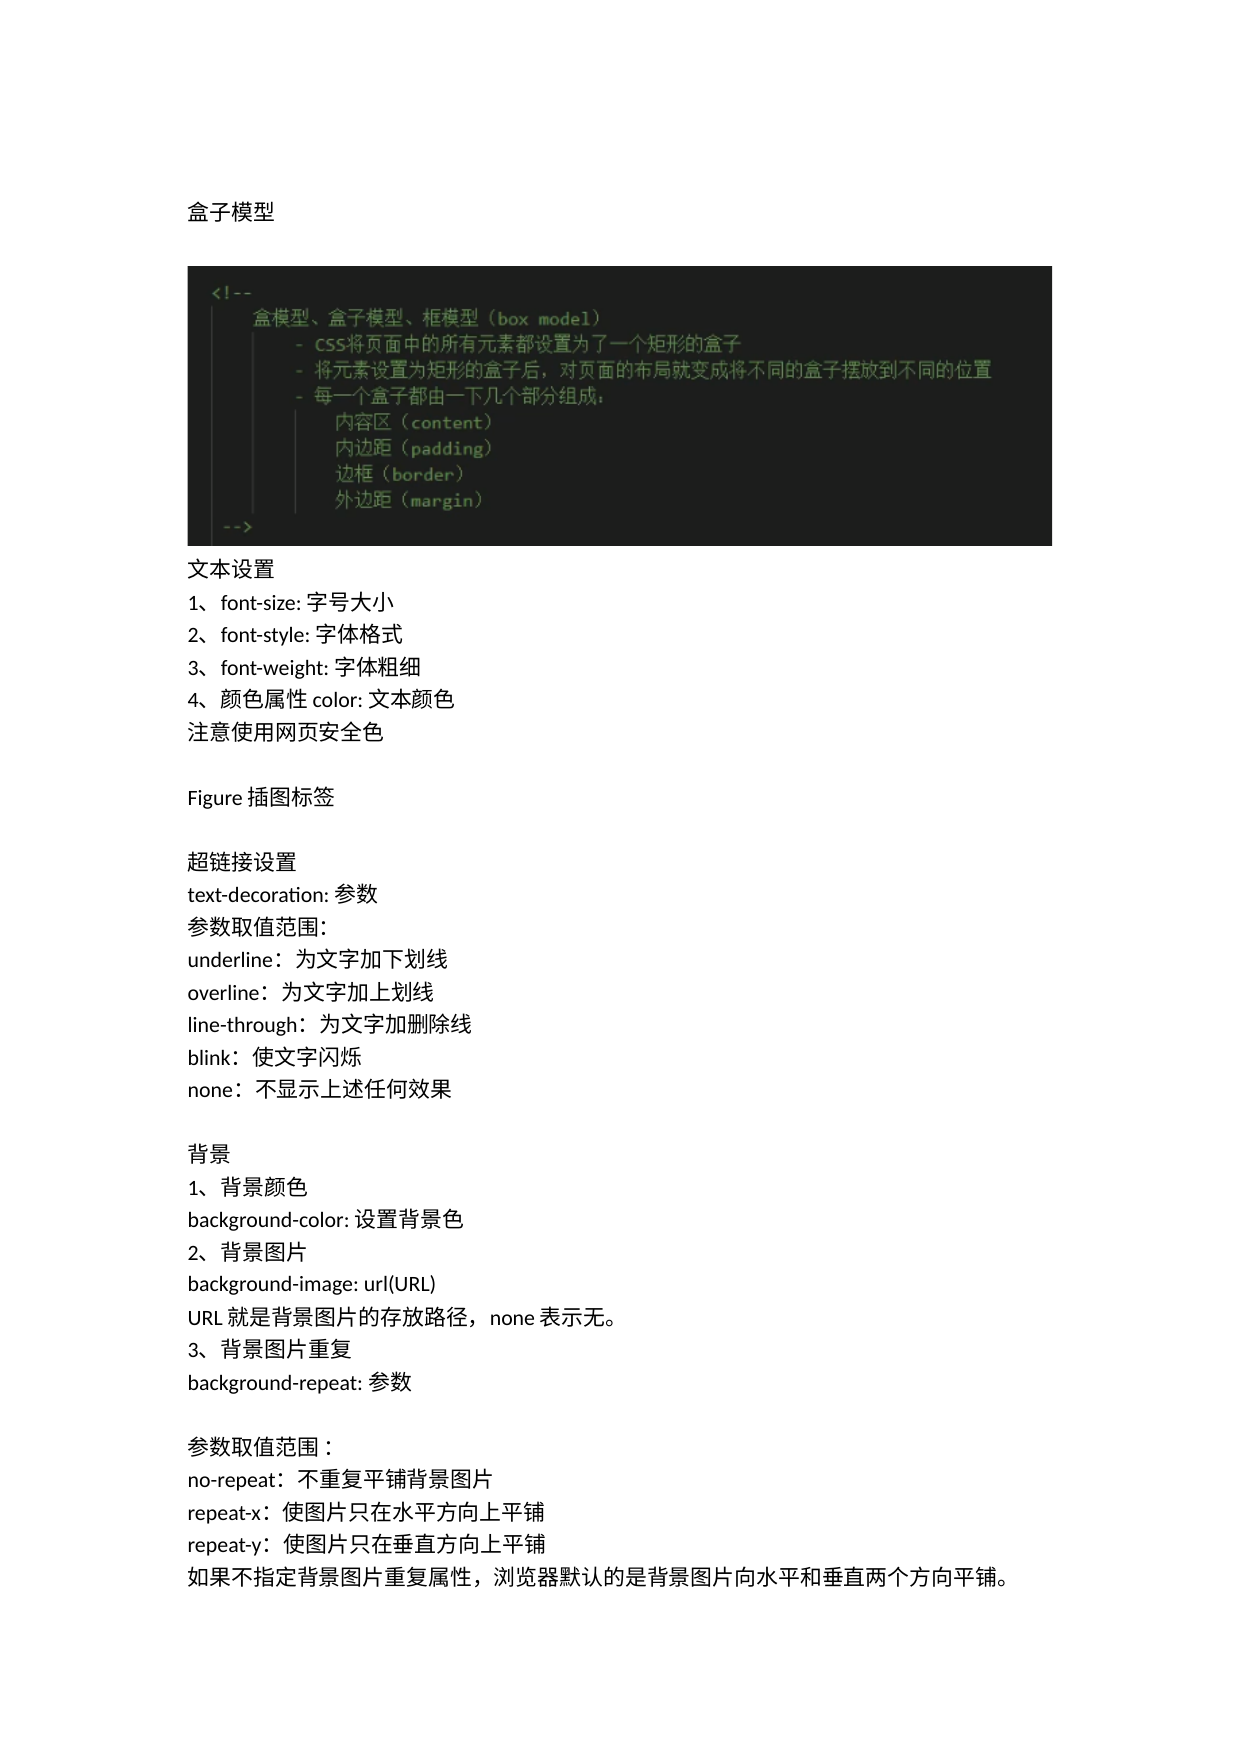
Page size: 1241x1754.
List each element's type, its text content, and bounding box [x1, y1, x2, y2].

text line-through：为文字加删除线 [187, 1007, 1053, 1039]
text 3、背景图片重复 [187, 1332, 1053, 1364]
text none：不显示上述任何效果 [187, 1072, 1053, 1104]
text 1、背景颜色 [187, 1169, 1053, 1202]
text 文本设置 [187, 552, 1053, 584]
text 1、font-size: 字号大小 [187, 584, 1053, 617]
text 2、背景图片 [187, 1234, 1053, 1267]
text 背景 [187, 1137, 1053, 1169]
text 参数取值范围 ： [187, 1429, 1053, 1462]
text blink：使文字闪烁 [187, 1039, 1053, 1072]
text 3、font-weight: 字体粗细 [187, 649, 1053, 682]
text overline：为文字加上划线 [187, 974, 1053, 1007]
text repeat-x：使图片只在水平方向上平铺 [187, 1494, 1053, 1527]
picture [187, 266, 1053, 546]
text 盒子模型 [187, 194, 1053, 227]
text 如果不指定背景图片重复属性，浏览器默认的是背景图片向水平和垂直两个方向平铺。 [187, 1559, 1053, 1592]
text URL就是背景图片的存放路径，none表示无。 [187, 1299, 1053, 1332]
text no-repeat：不重复平铺背景图片 [187, 1462, 1053, 1494]
text repeat-y：使图片只在垂直方向上平铺 [187, 1527, 1053, 1559]
text background-image: url(URL) [187, 1267, 1053, 1299]
text underline：为文字加下划线 [187, 942, 1053, 974]
text text-decoration: 参数 [187, 877, 1053, 909]
text 注意使用网页安全色 [187, 714, 1053, 747]
text background-color: 设置背景色 [187, 1202, 1053, 1234]
text 参数取值范围： [187, 909, 1053, 942]
text 4、颜色属性color: 文本颜色 [187, 682, 1053, 714]
text 超链接设置 [187, 844, 1053, 877]
text background-repeat: 参数 [187, 1364, 1053, 1397]
text 2、font-style: 字体格式 [187, 617, 1053, 649]
text Figure 插图标签 [187, 779, 1053, 812]
